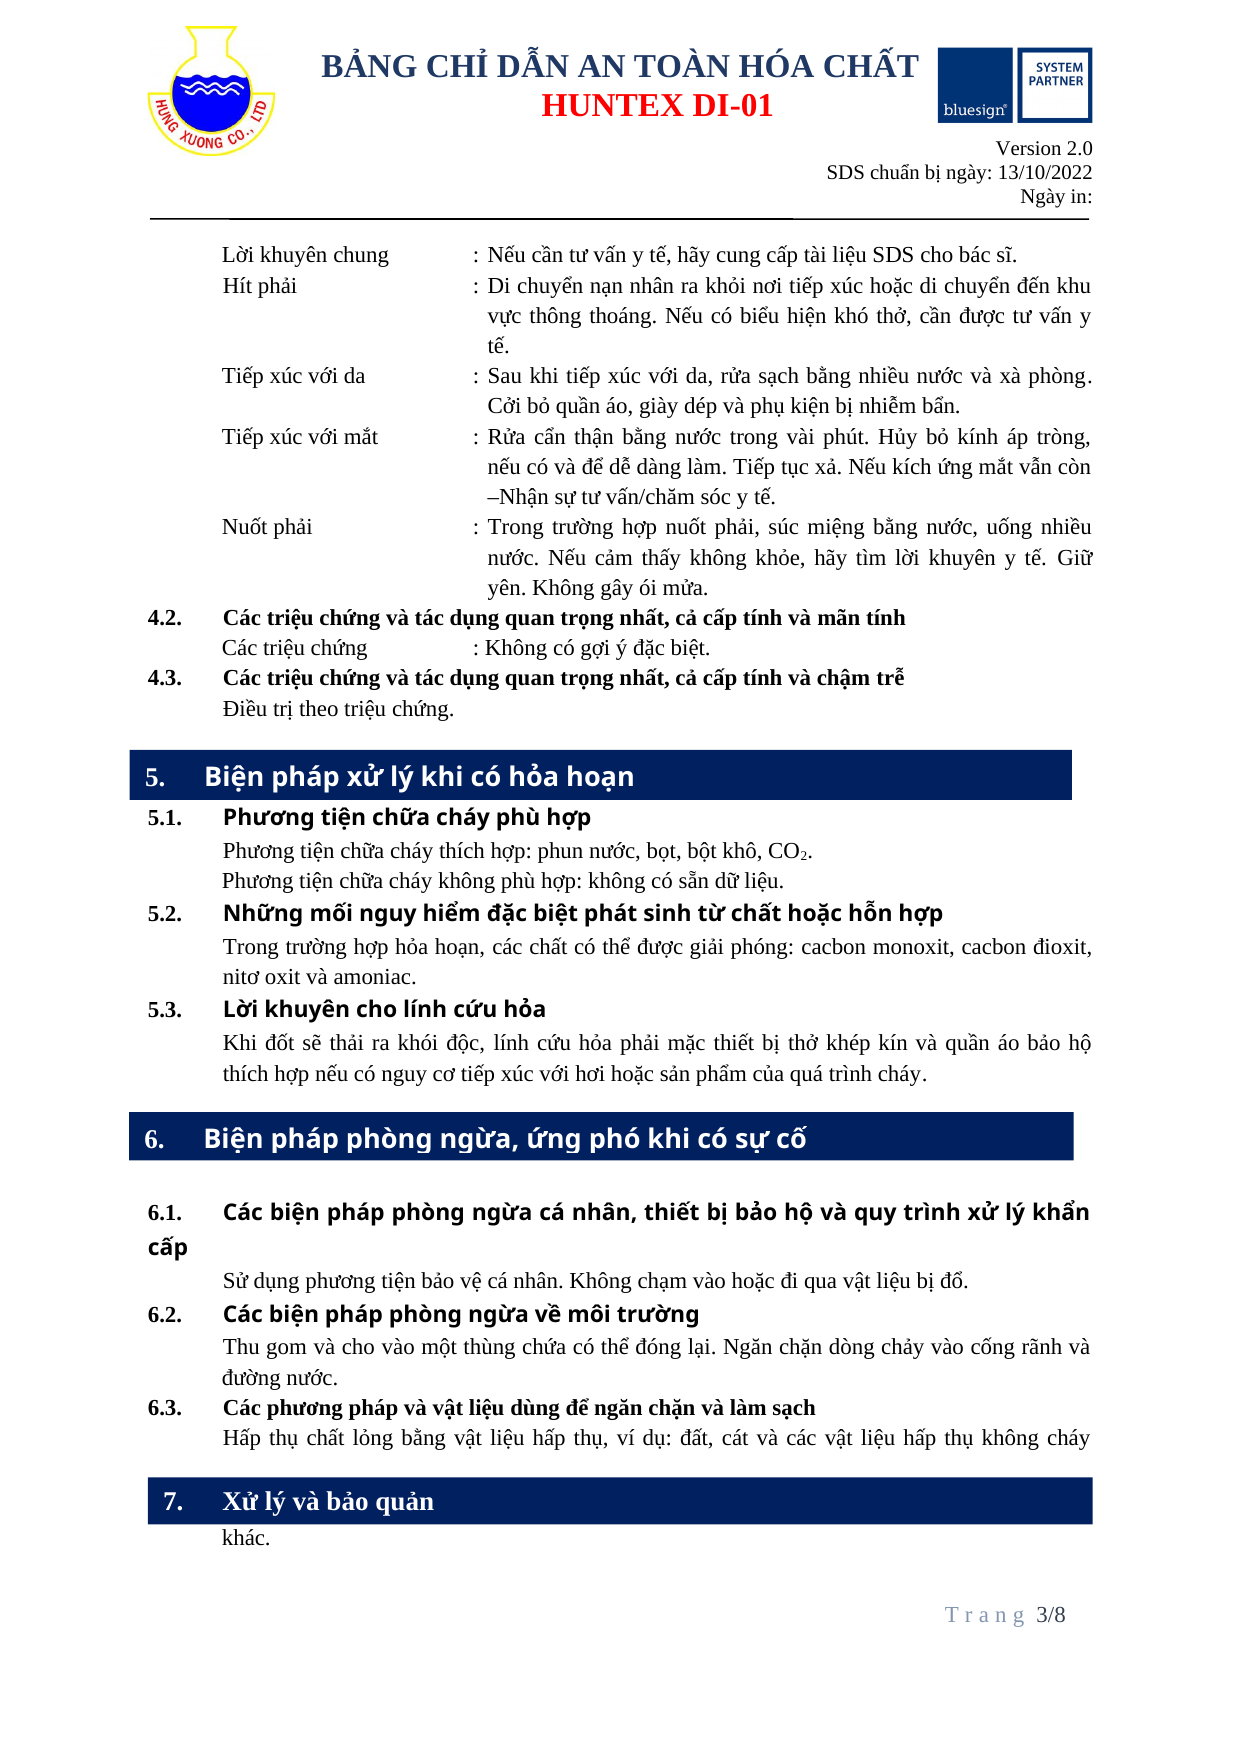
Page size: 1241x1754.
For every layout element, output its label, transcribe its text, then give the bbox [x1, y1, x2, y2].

text Hấp thụ chất lỏng bằng vật liệu hấp thụ, ví dụ: đất, cát và các vật liệu hấp thụ không cháy khác. [222, 1424, 1092, 1477]
text Tiếp xúc với da : Sau khi tiếp xúc với da, rửa sạch bằng nhiều nước và xà phòng. Cởi bỏ quần áo, giày dép và phụ kiện bị nhiễm bẩn. [222, 362, 1092, 419]
text 4.2. Các triệu chứng và tác dụng quan trọng nhất, cả cấp tính và mãn tính [148, 604, 1092, 630]
text 6.2. Các biện pháp phòng ngừa về môi trường [148, 1297, 1092, 1329]
picture [147, 26, 275, 156]
text Phương tiện chữa cháy không phù hợp: không có sẵn dữ liệu. [173, 867, 1092, 893]
text 5.2. Những mối nguy hiểm đặc biệt phát sinh từ chất hoặc hỗn hợp [148, 897, 1092, 928]
text Tiếp xúc với mắt : Rửa cẩn thận bằng nước trong vài phút. Hủy bỏ kính áp tròng, nếu có và để dễ dàng làm. Tiếp tục xả. Nếu kích ứng mắt vẫn còn –Nhận sự tư vấn/chăm sóc y tế. [222, 423, 1092, 509]
text 4.3. Các triệu chứng và tác dụng quan trọng nhất, cả cấp tính và chậm trễ [148, 664, 1092, 691]
text Lời khuyên chung : Nếu cần tư vấn y tế, hãy cung cấp tài liệu SDS cho bác sĩ. [148, 242, 1092, 268]
picture [937, 45, 1093, 125]
text Trong trường hợp hỏa hoạn, các chất có thể được giải phóng: cacbon monoxit, cacbon đioxit, nitơ oxit và amoniac. [223, 933, 1092, 989]
text 5.1. Phương tiện chữa cháy phù hợp [148, 756, 1092, 832]
text Điều trị theo triệu chứng. [148, 695, 1092, 721]
text Hít phải : Di chuyển nạn nhân ra khỏi nơi tiếp xúc hoặc di chuyển đến khu vực thông thoáng. Nếu có biểu hiện khó thở, cần được tư vấn y tế. [223, 272, 1092, 358]
text Nuốt phải : Trong trường hợp nuốt phải, súc miệng bằng nước, uống nhiều nước. Nếu cảm thấy không khỏe, hãy tìm lời khuyên y tế. Giữ yên. Không gây ói mửa. [222, 513, 1092, 600]
text 5.3. Lời khuyên cho lính cứu hỏa [148, 993, 1092, 1025]
text 6.1. Các biện pháp phòng ngừa cá nhân, thiết bị bảo hộ và quy trình xử lý khẩn cấp [148, 1195, 1092, 1263]
text 6.3. Các phương pháp và vật liệu dùng để ngăn chặn và làm sạch [148, 1394, 1092, 1420]
text Các triệu chứng : Không có gợi ý đặc biệt. [148, 634, 1092, 661]
text Sử dụng phương tiện bảo vệ cá nhân. Không chạm vào hoặc đi qua vật liệu bị đổ. [148, 1267, 1092, 1294]
text Khi đốt sẽ thải ra khói độc, lính cứu hỏa phải mặc thiết bị thở khép kín và quần áo bảo hộ thích hợp nếu có nguy cơ tiếp xúc với hơi hoặc sản phẩm của quá trình cháy. [148, 1029, 1092, 1086]
text Hấp thụ chất lỏng bằng vật liệu hấp thụ, ví dụ: đất, cát và các vật liệu hấp thụ không cháy khác. [222, 1525, 1092, 1551]
text Thu gom và cho vào một thùng chứa có thể đóng lại. Ngăn chặn dòng chảy vào cống rãnh và đường nước. [222, 1333, 1092, 1390]
text Phương tiện chữa cháy thích hợp: phun nước, bọt, bột khô, CO2. [173, 837, 1092, 863]
